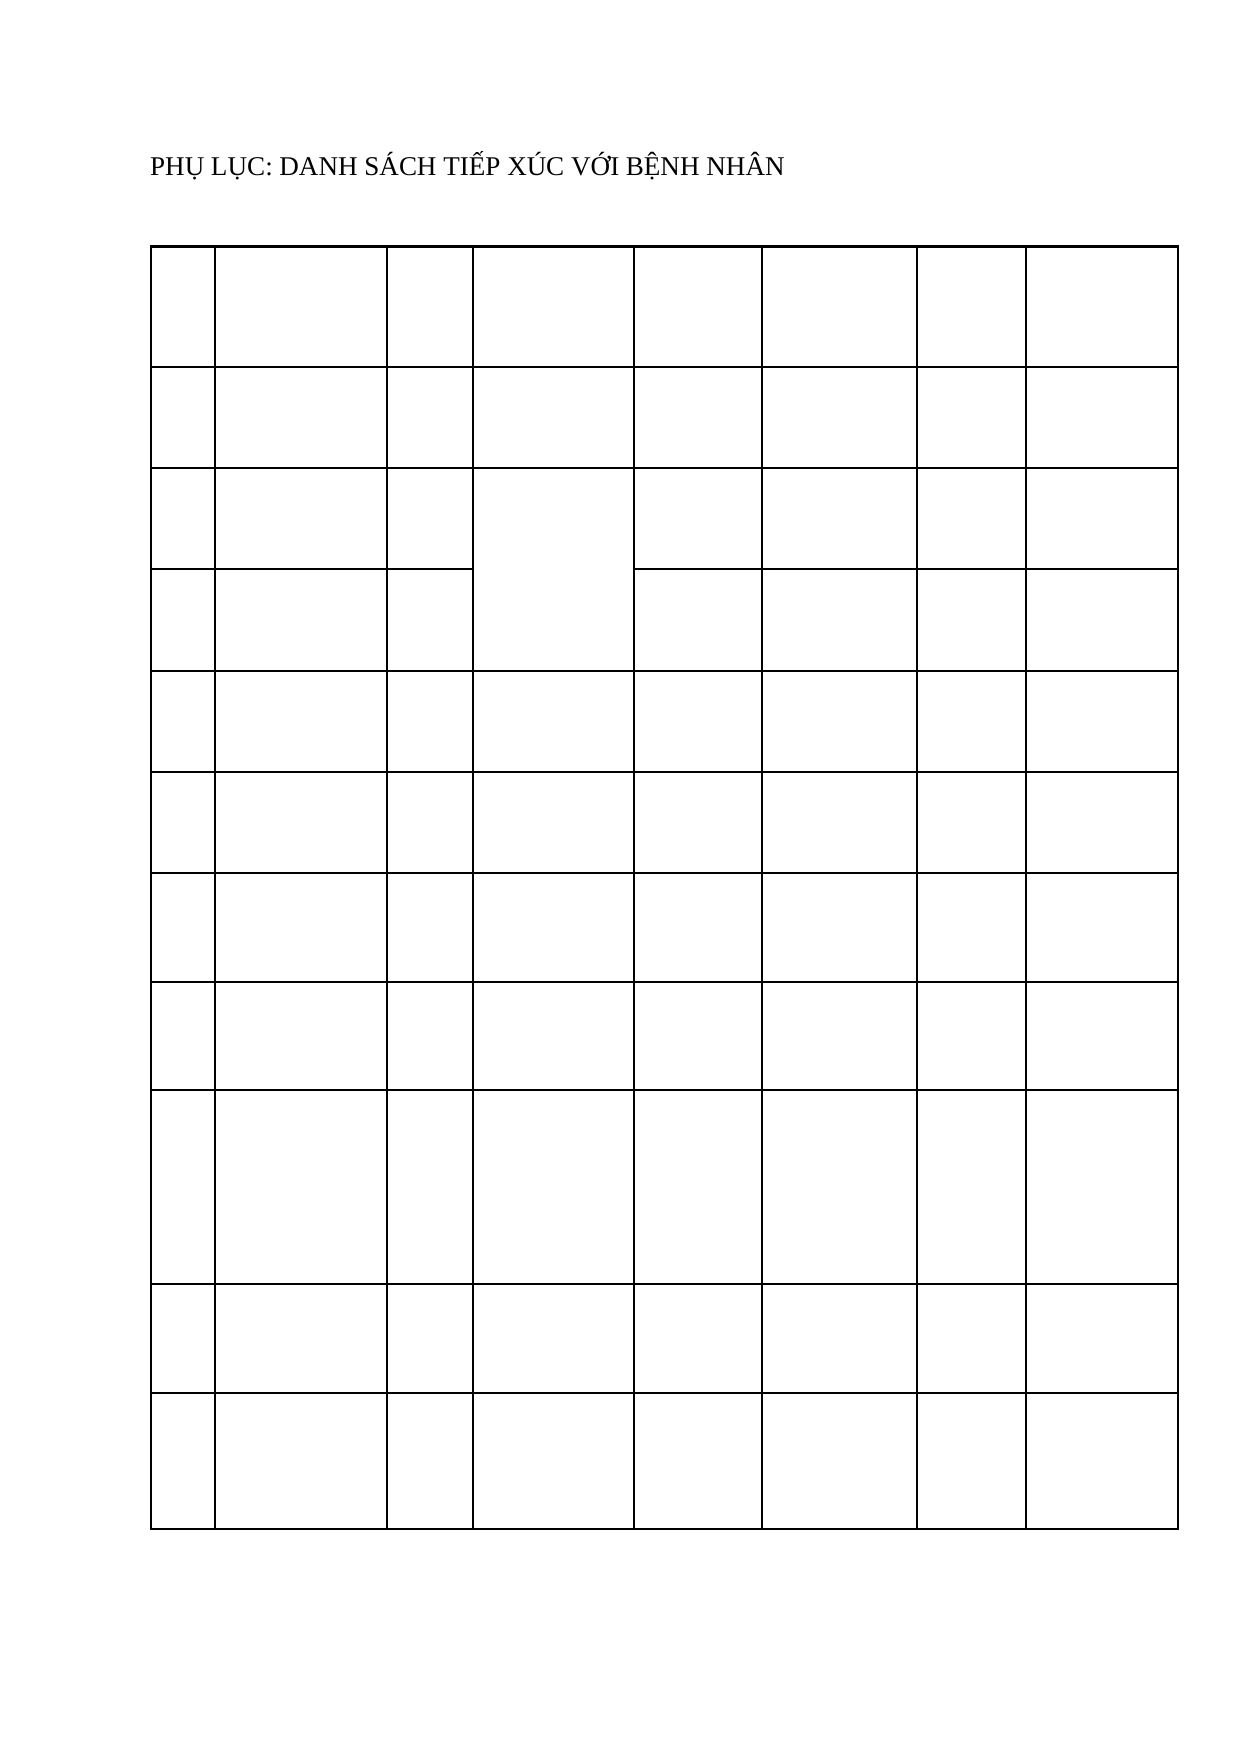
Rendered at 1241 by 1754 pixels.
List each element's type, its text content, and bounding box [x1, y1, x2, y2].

table_cell [216, 672, 386, 771]
table_cell [388, 773, 472, 872]
table_cell [635, 570, 761, 669]
table_cell [216, 874, 386, 981]
table_cell [216, 983, 386, 1089]
table_cell [216, 1394, 386, 1528]
table_cell [635, 773, 761, 872]
table_cell [918, 672, 1025, 771]
table_cell [152, 570, 214, 669]
table_cell [635, 469, 761, 568]
table_cell [152, 368, 214, 467]
table_header [635, 248, 761, 366]
table_cell [216, 570, 386, 669]
table_cell [918, 368, 1025, 467]
table_cell [635, 672, 761, 771]
table_cell [763, 1285, 916, 1392]
table_cell [474, 469, 633, 669]
table_cell [1027, 469, 1177, 568]
table_cell [388, 983, 472, 1089]
table_cell [763, 570, 916, 669]
table_cell [216, 773, 386, 872]
table_cell [763, 672, 916, 771]
table_header [216, 248, 386, 366]
table_cell [763, 469, 916, 568]
table_cell [1027, 773, 1177, 872]
table_cell [635, 874, 761, 981]
table_cell [152, 773, 214, 872]
table_cell [388, 1394, 472, 1528]
table_cell [763, 874, 916, 981]
table_cell [152, 1091, 214, 1283]
table_cell [918, 874, 1025, 981]
table_header [1027, 248, 1177, 366]
table_cell [918, 1091, 1025, 1283]
table_cell [152, 1394, 214, 1528]
table_cell [763, 368, 916, 467]
table_cell [216, 368, 386, 467]
table_header [388, 248, 472, 366]
table_cell [474, 1285, 633, 1392]
table_cell [474, 672, 633, 771]
table_cell [918, 570, 1025, 669]
table_cell [152, 469, 214, 568]
table_header [152, 248, 214, 366]
table_cell [388, 874, 472, 981]
table_cell [918, 1285, 1025, 1392]
table_cell [474, 1394, 633, 1528]
table_cell [763, 1091, 916, 1283]
table_cell [1027, 983, 1177, 1089]
text PHỤ LỤC: DANH SÁCH TIẾP XÚC VỚI BỆNH NHÂN [150, 150, 1090, 181]
table_cell [1027, 1394, 1177, 1528]
table_cell [1027, 368, 1177, 467]
table_cell [635, 368, 761, 467]
table_cell [388, 570, 472, 669]
table_cell [918, 983, 1025, 1089]
table_cell [474, 874, 633, 981]
table_cell [152, 672, 214, 771]
table_cell [216, 469, 386, 568]
table_cell [152, 1285, 214, 1392]
table_cell [216, 1091, 386, 1283]
table_header [474, 248, 633, 366]
table_cell [216, 1285, 386, 1392]
table_cell [474, 368, 633, 467]
table_cell [635, 1394, 761, 1528]
table_cell [635, 1091, 761, 1283]
table_header [763, 248, 916, 366]
table_cell [474, 983, 633, 1089]
table_cell [635, 983, 761, 1089]
table_cell [763, 1394, 916, 1528]
table_cell [1027, 874, 1177, 981]
table_cell [1027, 1091, 1177, 1283]
table_cell [474, 1091, 633, 1283]
table_cell [635, 1285, 761, 1392]
table_cell [152, 874, 214, 981]
table_cell [388, 368, 472, 467]
table_header [918, 248, 1025, 366]
table_cell [918, 1394, 1025, 1528]
table_cell [763, 983, 916, 1089]
table_cell [388, 672, 472, 771]
table_cell [1027, 1285, 1177, 1392]
table_cell [918, 469, 1025, 568]
table_cell [388, 469, 472, 568]
table_cell [1027, 570, 1177, 669]
table_cell [1027, 672, 1177, 771]
table_cell [918, 773, 1025, 872]
table_cell [388, 1091, 472, 1283]
table_cell [474, 773, 633, 872]
table_cell [152, 983, 214, 1089]
table_cell [388, 1285, 472, 1392]
table_cell [763, 773, 916, 872]
